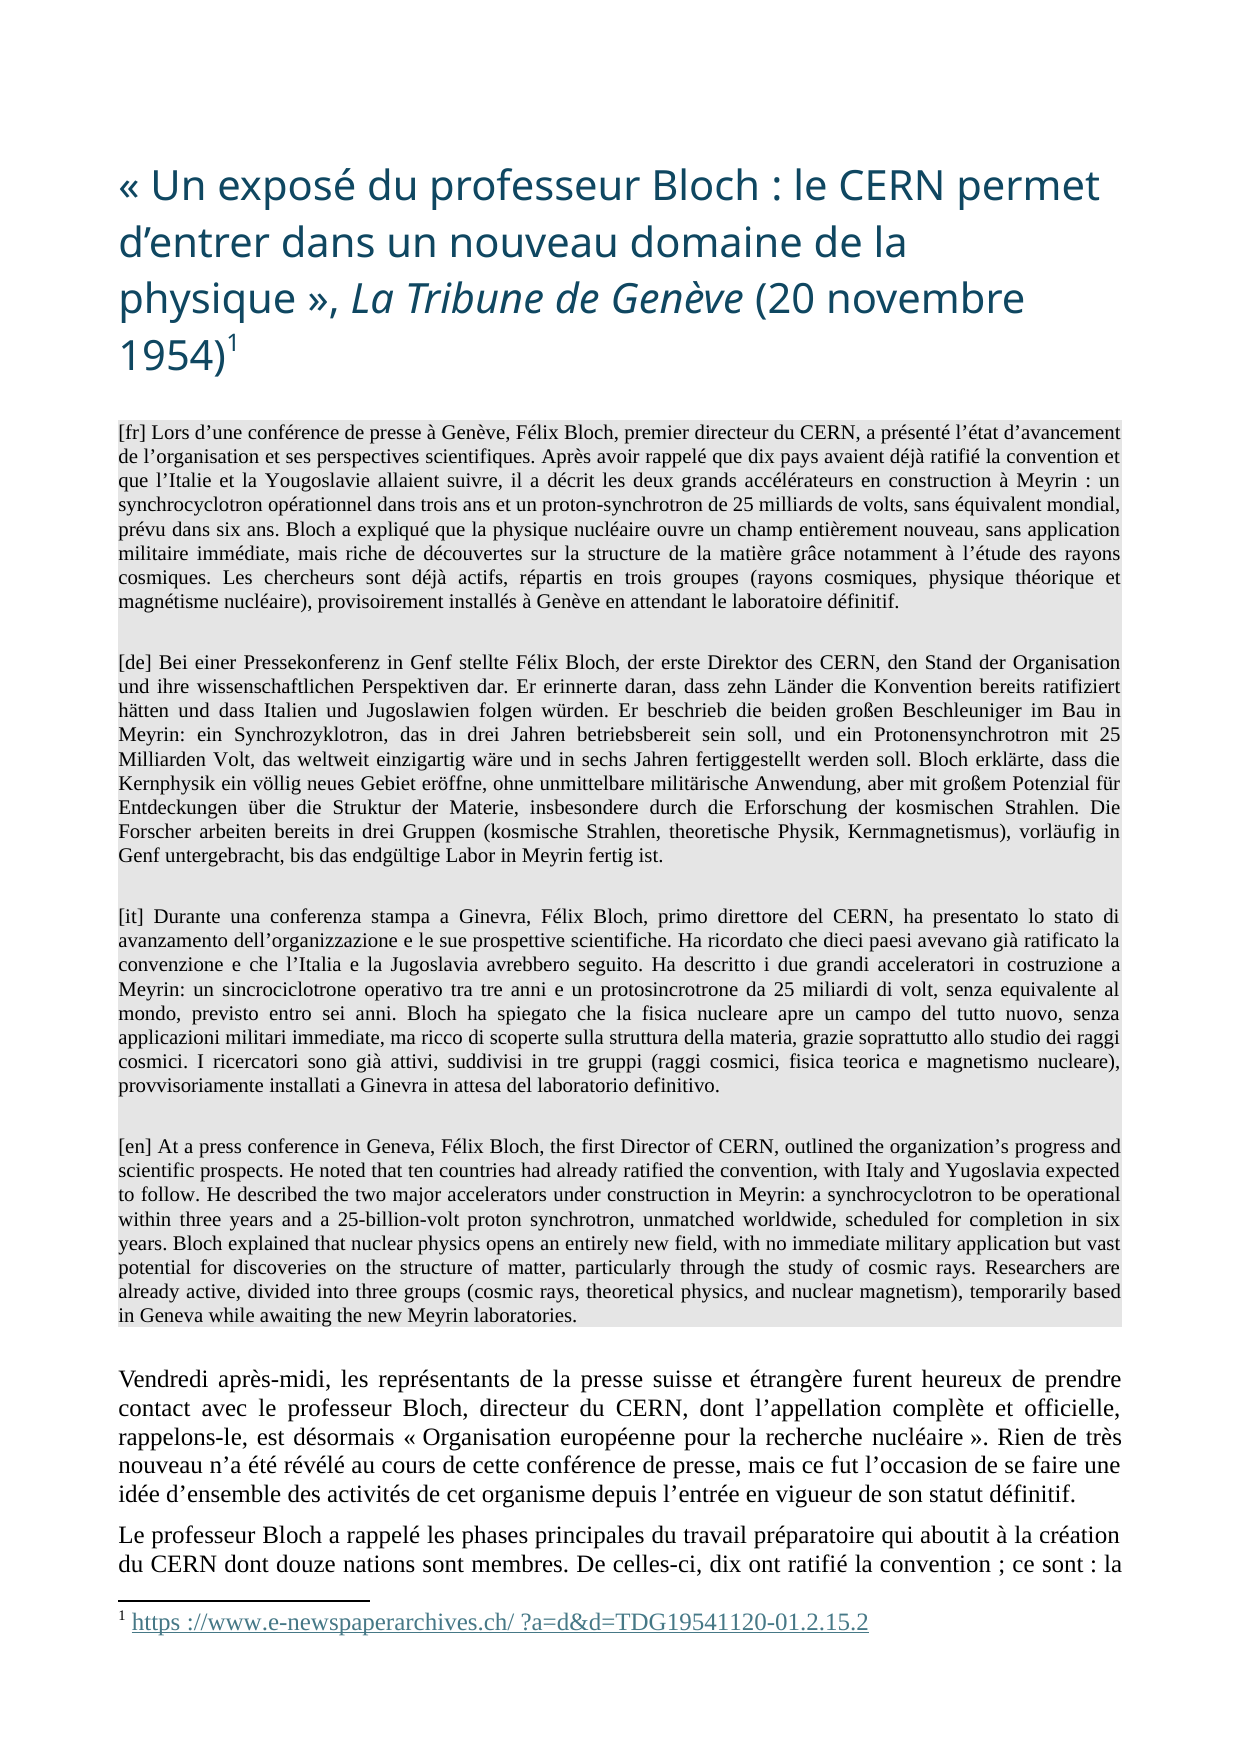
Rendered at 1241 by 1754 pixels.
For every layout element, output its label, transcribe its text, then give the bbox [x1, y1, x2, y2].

text Vendredi après-midi, les représentants de la presse suisse et étrangère furent heureux de prendre contact avec le professeur Bloch, directeur du CERN, dont l’appellation complète et officielle, rappelons-le, est désormais « Organisation européenne pour la recherche nucléaire ». Rien de très nouveau n’a été révélé au cours de cette conférence de presse, mais ce fut l’occasion de se faire une idée d’ensemble des activités de cet organisme depuis l’entrée en vigueur de son statut définitif. [118, 1364, 1122, 1508]
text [118, 1521, 1122, 1578]
text [en] At a press conference in Geneva, Félix Bloch, the first Director of CERN, outlined the organization’s progress and scientific prospects. He noted that ten countries had already ratified the convention, with Italy and Yugoslavia expected to follow. He described the two major accelerators under construction in Meyrin: a synchrocyclotron to be operational within three years and a 25-billion-volt proton synchrotron, unmatched worldwide, scheduled for completion in six years. Bloch explained that nuclear physics opens an entirely new field, with no immediate military application but vast potential for discoveries on the structure of matter, particularly through the study of cosmic rays. Researchers are already active, divided into three groups (cosmic rays, theoretical physics, and nuclear magnetism), temporarily based in Geneva while awaiting the new Meyrin laboratories. [118, 1134, 1122, 1327]
text [fr] Lors d’une conférence de presse à Genève, Félix Bloch, premier directeur du CERN, a présenté l’état d’avancement de l’organisation et ses perspectives scientifiques. Après avoir rappelé que dix pays avaient déjà ratifié la convention et que l’Italie et la Yougoslavie allaient suivre, il a décrit les deux grands accélérateurs en construction à Meyrin : un synchrocyclotron opérationnel dans trois ans et un proton-synchrotron de 25 milliards de volts, sans équivalent mondial, prévu dans six ans. Bloch a expliqué que la physique nucléaire ouvre un champ entièrement nouveau, sans application militaire immédiate, mais riche de découvertes sur la structure de la matière grâce notamment à l’étude des rayons cosmiques. Les chercheurs sont déjà actifs, répartis en trois groupes (rayons cosmiques, physique théorique et magnétisme nucléaire), provisoirement installés à Genève en attendant le laboratoire définitif. [118, 420, 1122, 613]
text [de] Bei einer Pressekonferenz in Genf stellte Félix Bloch, der erste Direktor des CERN, den Stand der Organisation und ihre wissenschaftlichen Perspektiven dar. Er erinnerte daran, dass zehn Länder die Konvention bereits ratifiziert hätten und dass Italien und Jugoslawien folgen würden. Er beschrieb die beiden großen Beschleuniger im Bau in Meyrin: ein Synchrozyklotron, das in drei Jahren betriebsbereit sein soll, und ein Protonensynchrotron mit 25 Milliarden Volt, das weltweit einzigartig wäre und in sechs Jahren fertiggestellt werden soll. Bloch erklärte, dass die Kernphysik ein völlig neues Gebiet eröffne, ohne unmittelbare militärische Anwendung, aber mit großem Potenzial für Entdeckungen über die Struktur der Materie, insbesondere durch die Erforschung der kosmischen Strahlen. Die Forscher arbeiten bereits in drei Gruppen (kosmische Strahlen, theoretische Physik, Kernmagnetismus), vorläufig in Genf untergebracht, bis das endgültige Labor in Meyrin fertig ist. [118, 650, 1122, 867]
subtitle « Un exposé du professeur Bloch : le CERN permet d’entrer dans un nouveau domaine de la physique », La Tribune de Genève (20 novembre 1954) [118, 156, 1122, 383]
text [it] Durante una conferenza stampa a Ginevra, Félix Bloch, primo direttore del CERN, ha presentato lo stato di avanzamento dell’organizzazione e le sue prospettive scientifiche. Ha ricordato che dieci paesi avevano già ratificato la convenzione e che l’Italia e la Jugoslavia avrebbero seguito. Ha descritto i due grandi acceleratori in costruzione a Meyrin: un sincrociclotrone operativo tra tre anni e un protosincrotrone da 25 miliardi di volt, senza equivalente al mondo, previsto entro sei anni. Bloch ha spiegato che la fisica nucleare apre un campo del tutto nuovo, senza applicazioni militari immediate, ma ricco di scoperte sulla struttura della materia, grazie soprattutto allo studio dei raggi cosmici. I ricercatori sono già attivi, suddivisi in tre gruppi (raggi cosmici, fisica teorica e magnetismo nucleare), provvisoriamente installati a Ginevra in attesa del laboratorio definitivo. [118, 904, 1122, 1097]
